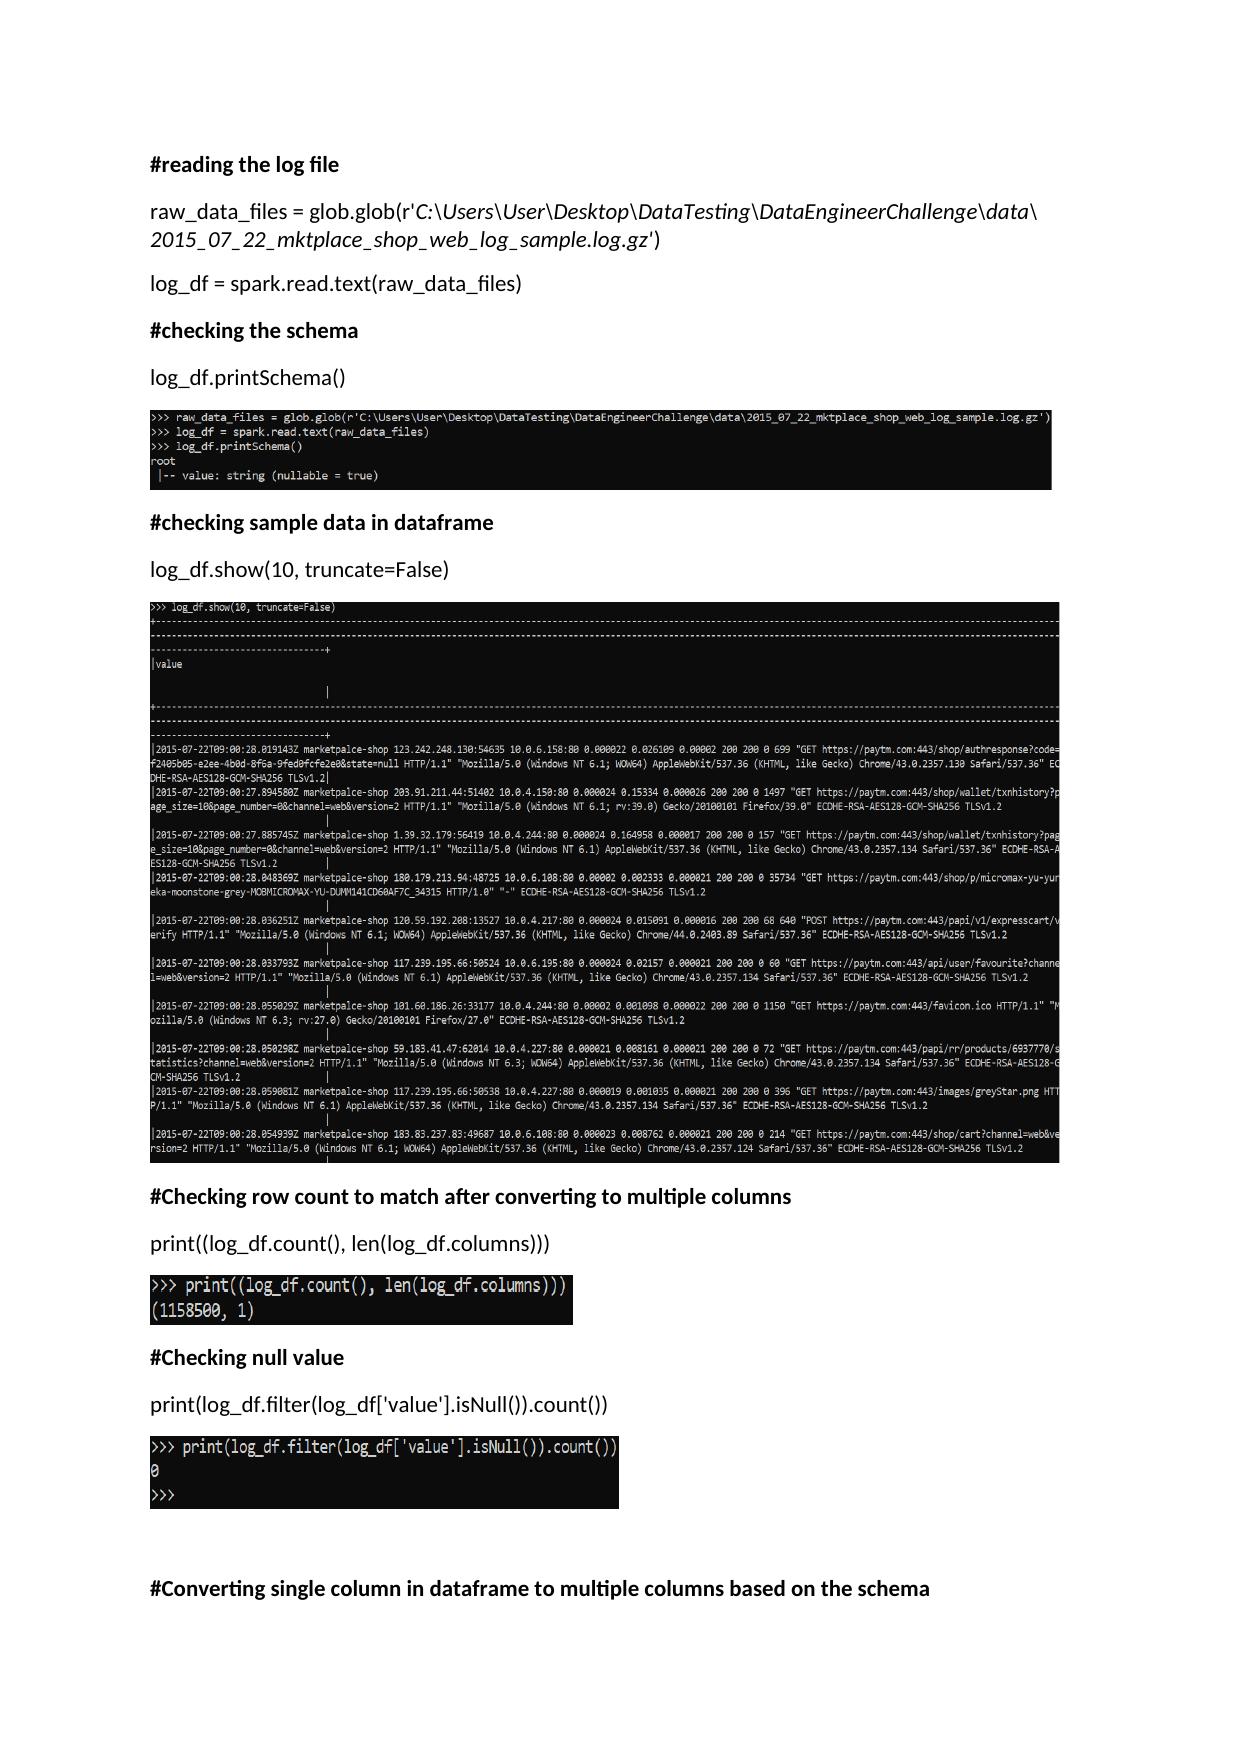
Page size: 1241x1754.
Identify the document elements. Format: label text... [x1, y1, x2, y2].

text log_df = spark.read.text(raw_data_files) [150, 269, 1090, 298]
text #checking the schema [150, 316, 1090, 344]
text print((log_df.count(), len(log_df.columns))) [150, 1229, 1090, 1257]
text #Converting single column in dataframe to multiple columns based on the schema [150, 1574, 1090, 1602]
picture [150, 1275, 573, 1325]
text #checking sample data in dataframe [150, 508, 1090, 536]
text log_df.printSchema() [150, 363, 1090, 391]
text #reading the log file [150, 150, 1090, 178]
text print(log_df.filter(log_df['value'].isNull()).count()) [150, 1390, 1090, 1418]
text log_df.show(10, truncate=False) [150, 555, 1090, 583]
text #Checking null value [150, 1343, 1090, 1371]
picture [150, 410, 1052, 490]
text #Checking row count to match after converting to multiple columns [150, 1182, 1090, 1210]
picture [150, 1436, 619, 1509]
text raw_data_files = glob.glob(r'C:\Users\User\Desktop\DataTesting\DataEngineerChallenge\data\2015_07_22_mktplace_shop_web_log_sample.log.gz') [150, 197, 1090, 253]
picture [150, 602, 1060, 1163]
